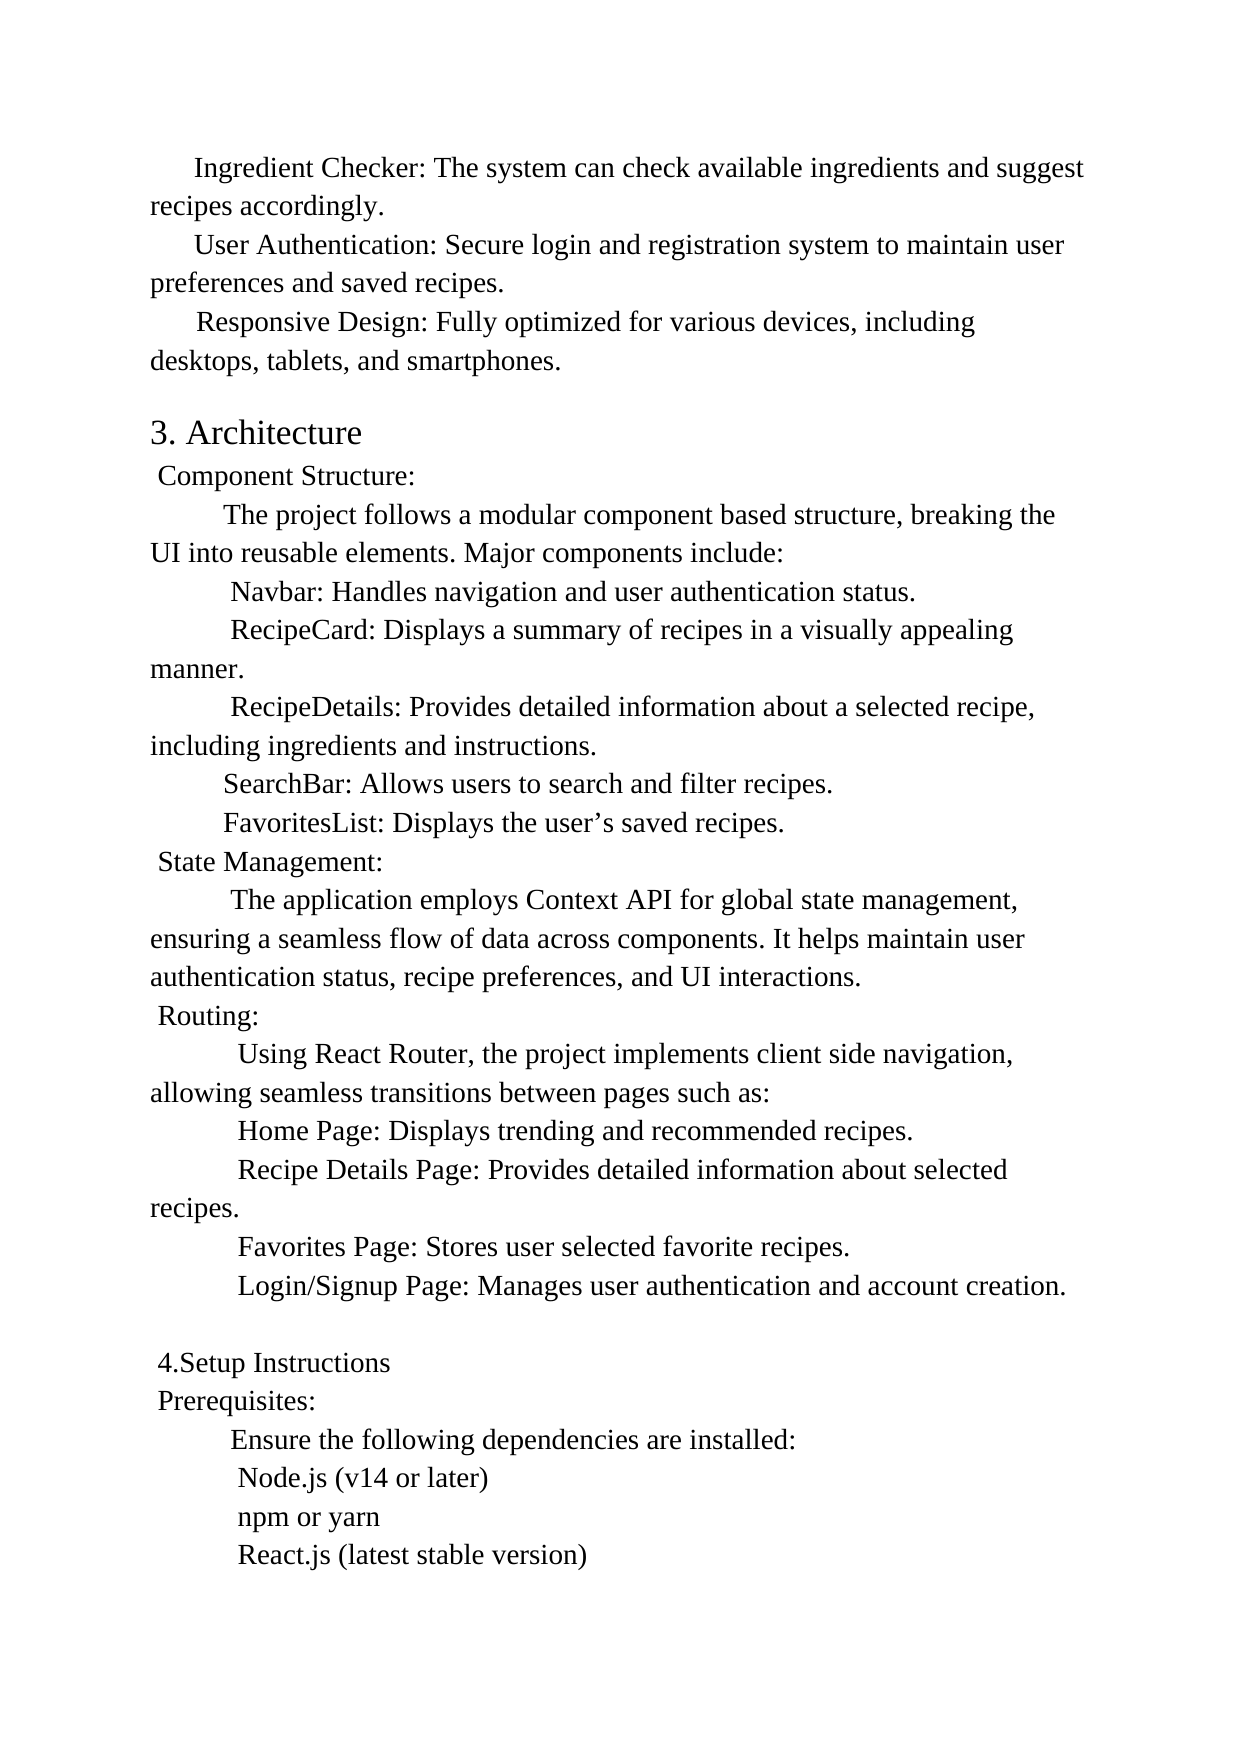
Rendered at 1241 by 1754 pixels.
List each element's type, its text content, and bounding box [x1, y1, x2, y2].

text Home Page: Displays trending and recommended recipes. [150, 1113, 1090, 1147]
text npm or yarn [150, 1499, 1090, 1532]
text Ensure the following dependencies are installed: [150, 1422, 1090, 1455]
text Node.js (v14 or later) [150, 1460, 1090, 1494]
text SearchBar: Allows users to search and filter recipes. [150, 767, 1090, 800]
text Prerequisites: [150, 1383, 1090, 1417]
text Ingredient Checker: The system can check available ingredients and suggest recipes accordingly. [150, 150, 1090, 222]
text RecipeCard: Displays a summary of recipes in a visually appealing manner. [150, 612, 1090, 684]
text Routing: [150, 998, 1090, 1031]
text State Management: [150, 844, 1090, 877]
text React.js (latest stable version) [150, 1537, 1090, 1571]
text Component Structure: [150, 458, 1090, 492]
text 4.Setup Instructions [150, 1345, 1090, 1378]
text RecipeDetails: Provides detailed information about a selected recipe, including ingredients and instructions. [150, 689, 1090, 762]
text Navbar: Handles navigation and user authentication status. [150, 574, 1090, 607]
text FavoritesList: Displays the user’s saved recipes. [150, 805, 1090, 839]
text Favorites Page: Stores user selected favorite recipes. [150, 1229, 1090, 1263]
text Responsive Design: Fully optimized for various devices, including desktops, tablets, and smartphones. [150, 304, 1090, 376]
text User Authentication: Secure login and registration system to maintain user preferences and saved recipes. [150, 227, 1090, 299]
text 3. Architecture [150, 411, 1090, 452]
text The project follows a modular component based structure, breaking the UI into reusable elements. Major components include: [150, 497, 1090, 569]
text Login/Signup Page: Manages user authentication and account creation. [150, 1268, 1090, 1301]
text The application employs Context API for global state management, ensuring a seamless flow of data across components. It helps maintain user authentication status, recipe preferences, and UI interactions. [150, 882, 1090, 993]
text Recipe Details Page: Provides detailed information about selected recipes. [150, 1152, 1090, 1224]
text Using React Router, the project implements client side navigation, allowing seamless transitions between pages such as: [150, 1036, 1090, 1108]
